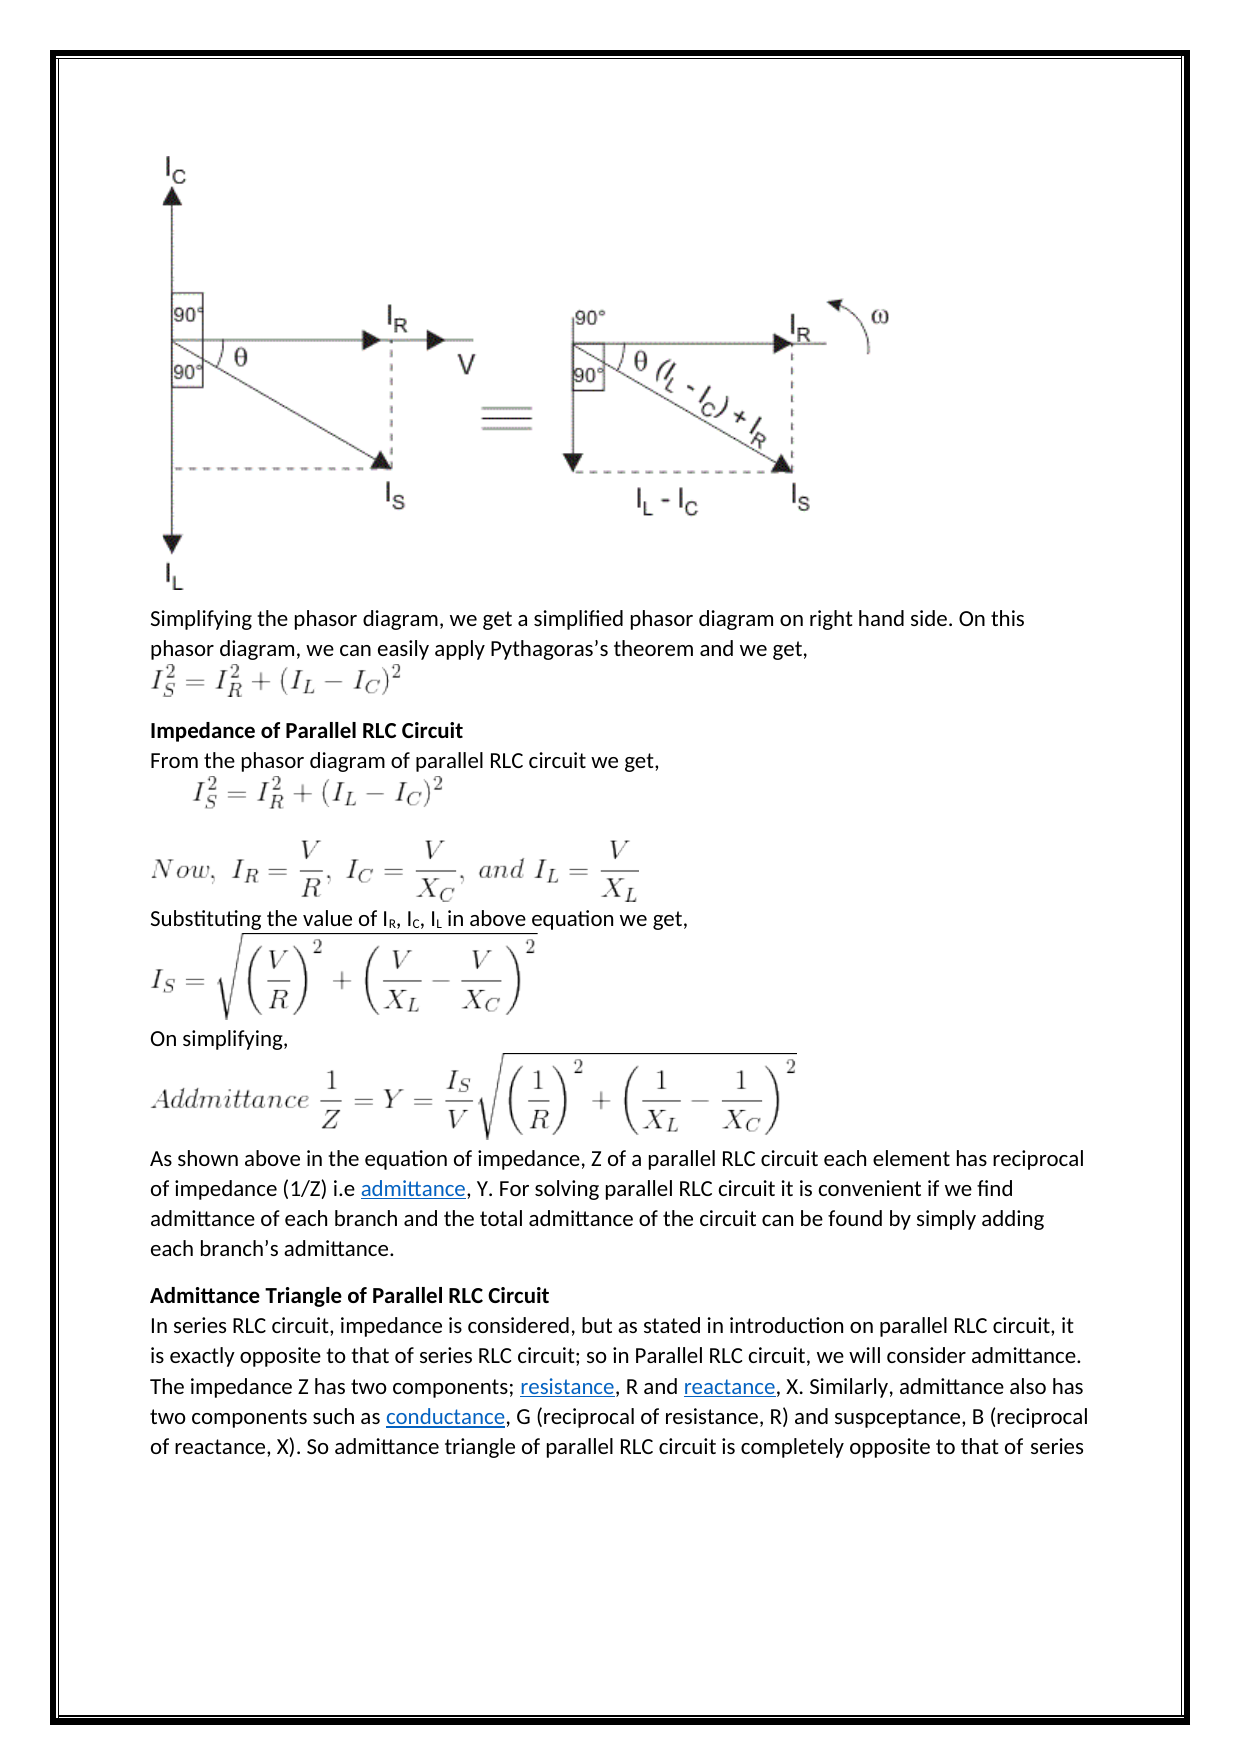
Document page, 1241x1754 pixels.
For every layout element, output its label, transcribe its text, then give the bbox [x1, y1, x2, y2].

text From the phasor diagram of parallel RLC circuit we get, [150, 746, 1103, 774]
text On simplifying, [150, 1024, 1103, 1052]
picture [150, 933, 538, 1020]
picture [162, 156, 889, 590]
text In series RLC circuit, impedance is considered, but as stated in introduction on parallel RLC circuit, it is exactly opposite to that of series RLC circuit; so in Parallel RLC circuit, we will consider admittance. The impedance Z has two components; resistance, R and reactance, X. Similarly, admittance also has two components such as conductance, G (reciprocal of resistance, R) and suspceptance, B (reciprocal of reactance, X). So admittance triangle of parallel RLC circuit is completely opposite to that of series [150, 1311, 1090, 1460]
picture [151, 776, 639, 902]
subtitle Admittance Triangle of Parallel RLC Circuit [150, 1281, 1103, 1309]
text each branch’s admittance. [150, 1234, 1103, 1262]
text phasor diagram, we can easily apply Pythagoras’s theorem and we get, [150, 634, 1103, 662]
picture [150, 1053, 797, 1140]
text As shown above in the equation of impedance, Z of a parallel RLC circuit each element has reciprocal of impedance (1/Z) i.e admittance, Y. For solving parallel RLC circuit it is convenient if we find admittance of each branch and the total admittance of the circuit can be found by simply adding [150, 1144, 1088, 1232]
text Simplifying the phasor diagram, we get a simplified phasor diagram on right hand side. On this [150, 604, 1103, 632]
picture [150, 664, 400, 697]
text Substituting the value of IR, IC, IL in above equation we get, [150, 904, 1103, 932]
subtitle Impedance of Parallel RLC Circuit [150, 716, 1103, 744]
